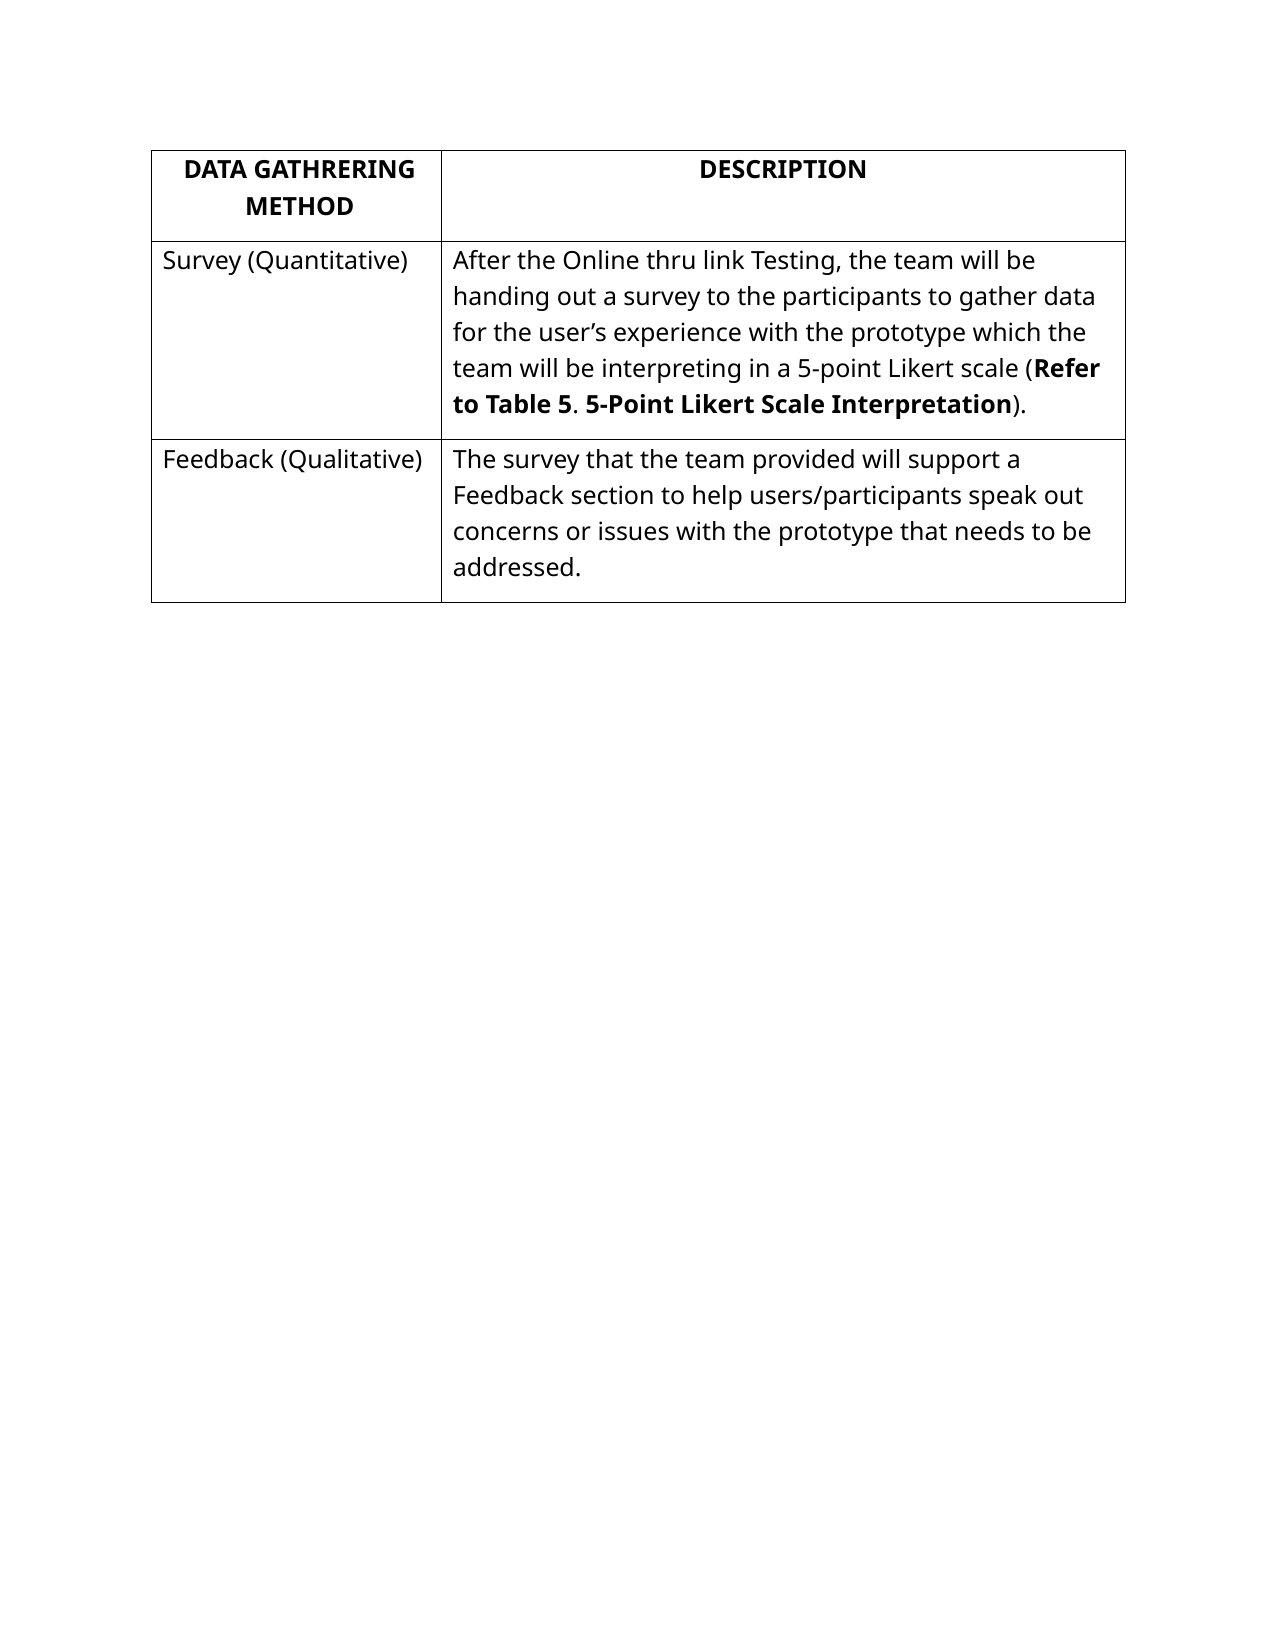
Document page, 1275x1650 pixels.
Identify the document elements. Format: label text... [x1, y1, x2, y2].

table_cell Survey (Quantitative) [152, 242, 441, 439]
table_cell After the Online thru link Testing, the team will be handing out a survey to the participants to gather data for the user’s experience with the prototype which the team will be interpreting in a 5-point Likert scale (Refer to Table 5. 5-Point Likert Scale Interpretation). [442, 242, 1125, 439]
table_cell Feedback (Qualitative) [152, 440, 441, 602]
table_header DESCRIPTION [442, 151, 1125, 241]
table_cell The survey that the team provided will support a Feedback section to help users/participants speak out concerns or issues with the prototype that needs to be addressed. [442, 440, 1125, 602]
table_header DATA GATHRERING METHOD [152, 151, 441, 241]
